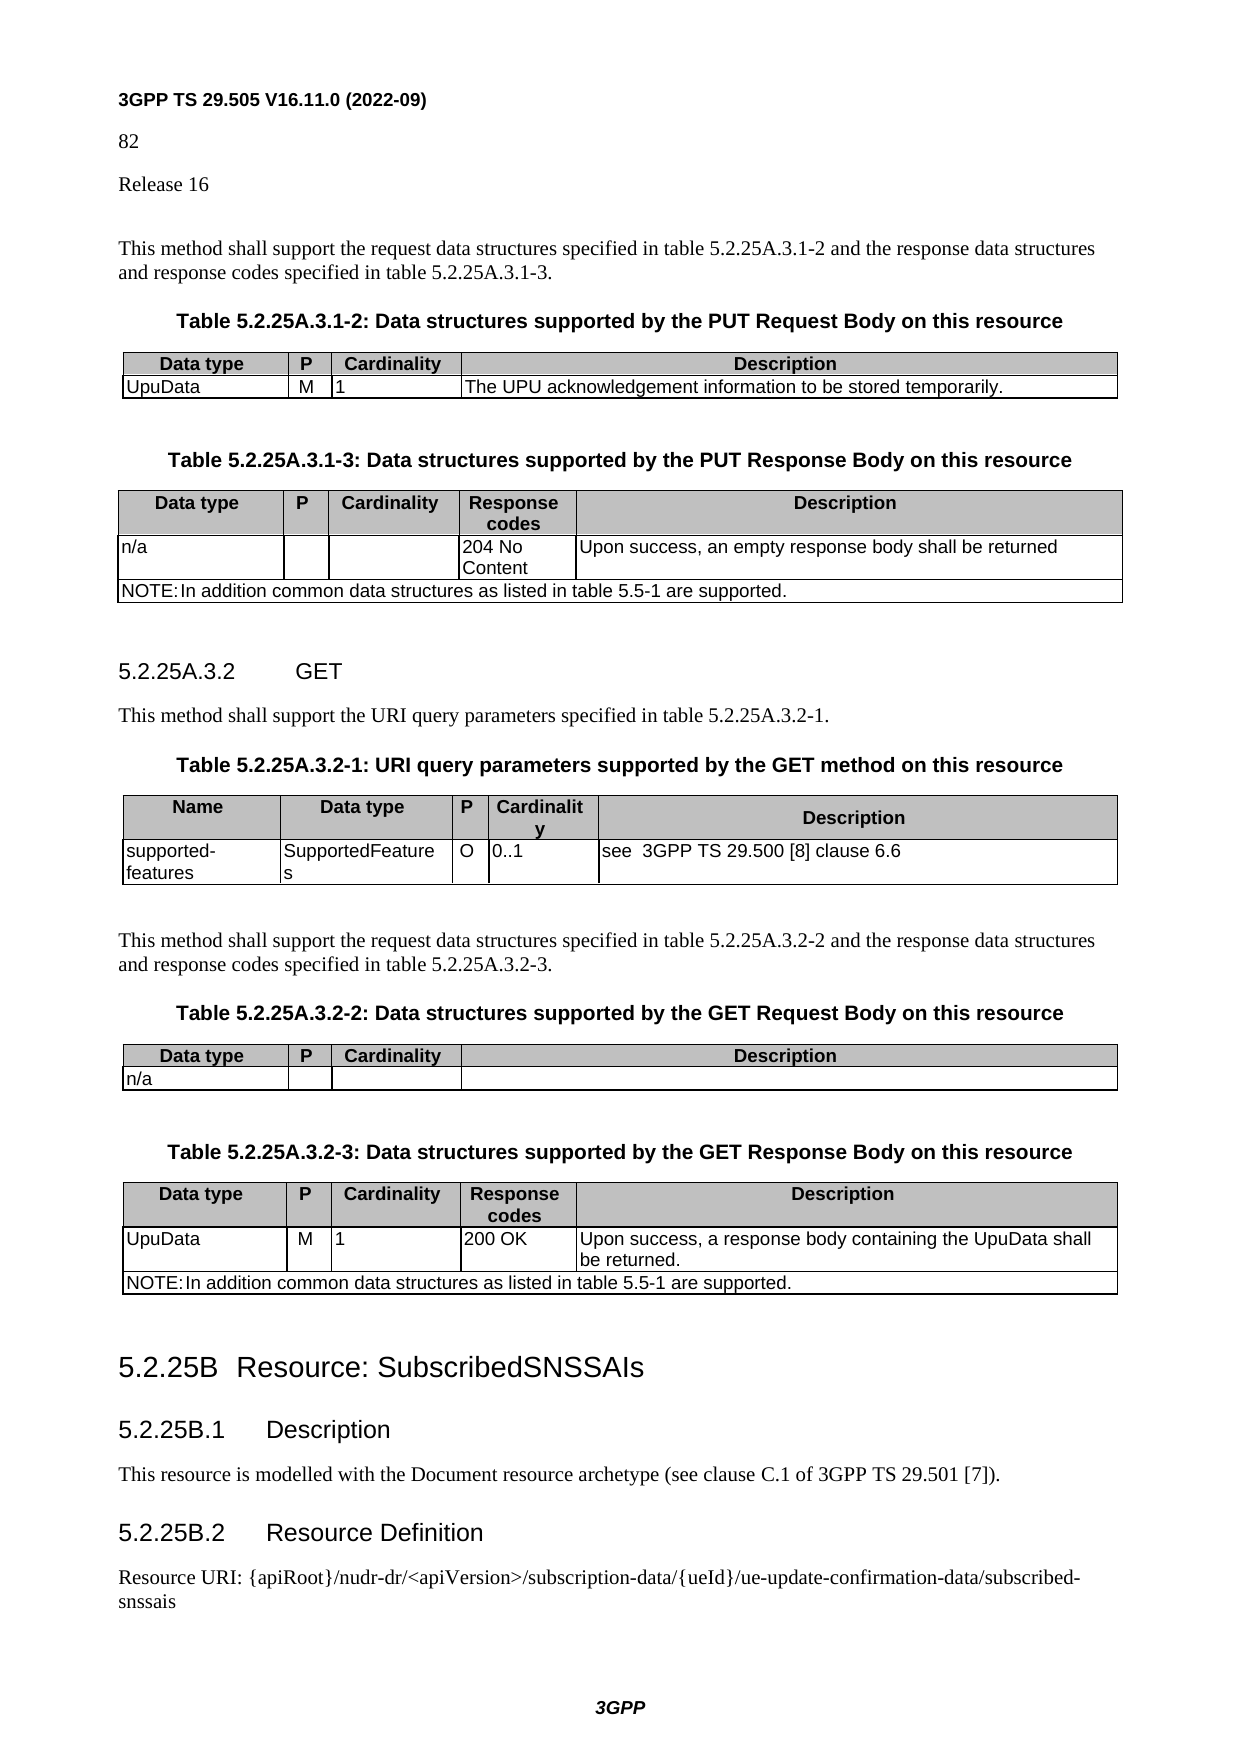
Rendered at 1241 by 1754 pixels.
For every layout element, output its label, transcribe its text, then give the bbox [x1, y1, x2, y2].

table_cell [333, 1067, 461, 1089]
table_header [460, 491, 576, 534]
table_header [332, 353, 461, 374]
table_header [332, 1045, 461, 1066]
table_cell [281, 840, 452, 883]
text Table 5.2.25A.3.1-3: Data structures supported by the PUT Response Body on this resource [118, 448, 1122, 472]
text This method shall support the request data structures specified in table 5.2.25A.3.1-2 and the response data structures and response codes specified in table 5.2.25A.3.1-3. [118, 236, 1122, 284]
text This resource is modelled with the Document resource archetype (see clause C.1 of 3GPP TS 29.501 [7]). [118, 1462, 1122, 1486]
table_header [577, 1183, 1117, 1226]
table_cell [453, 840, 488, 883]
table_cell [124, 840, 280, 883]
subtitle 5.2.25A.3.2 GET [118, 658, 1122, 684]
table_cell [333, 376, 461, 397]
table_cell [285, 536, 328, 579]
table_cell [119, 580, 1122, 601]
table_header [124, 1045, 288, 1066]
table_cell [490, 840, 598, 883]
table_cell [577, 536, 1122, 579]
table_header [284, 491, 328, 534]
text Table 5.2.25A.3.2-3: Data structures supported by the GET Response Body on this resource [118, 1139, 1122, 1163]
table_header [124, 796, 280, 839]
text Table 5.2.25A.3.2-2: Data structures supported by the GET Request Body on this resource [118, 1001, 1122, 1025]
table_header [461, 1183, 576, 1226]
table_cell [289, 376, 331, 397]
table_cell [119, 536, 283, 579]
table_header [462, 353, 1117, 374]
subtitle 5.2.25B.2 Resource Definition [118, 1518, 1122, 1546]
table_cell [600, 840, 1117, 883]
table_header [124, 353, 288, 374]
text Table 5.2.25A.3.2-1: URI query parameters supported by the GET method on this resource [118, 752, 1122, 776]
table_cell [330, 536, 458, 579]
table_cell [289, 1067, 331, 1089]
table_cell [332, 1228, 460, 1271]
subtitle 5.2.25B Resource: SubscribedSNSSAIs [118, 1350, 1122, 1383]
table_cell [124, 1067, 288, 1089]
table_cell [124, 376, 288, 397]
text This method shall support the URI query parameters specified in table 5.2.25A.3.2-1. [118, 703, 1122, 727]
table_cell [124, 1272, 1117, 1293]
subtitle 5.2.25B.1 Description [118, 1415, 1122, 1443]
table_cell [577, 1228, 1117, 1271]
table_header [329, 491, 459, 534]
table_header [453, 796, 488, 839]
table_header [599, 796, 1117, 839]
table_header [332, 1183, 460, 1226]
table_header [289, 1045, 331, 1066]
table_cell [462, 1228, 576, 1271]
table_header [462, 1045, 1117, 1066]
text Resource URI: {apiRoot}/nudr-dr/<apiVersion>/subscription-data/{ueId}/ue-update-confirmation-data/subscribed-snssais [118, 1565, 1122, 1613]
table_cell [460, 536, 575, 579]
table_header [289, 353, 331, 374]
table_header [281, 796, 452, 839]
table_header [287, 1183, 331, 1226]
text Table 5.2.25A.3.1-2: Data structures supported by the PUT Request Body on this resource [118, 309, 1122, 333]
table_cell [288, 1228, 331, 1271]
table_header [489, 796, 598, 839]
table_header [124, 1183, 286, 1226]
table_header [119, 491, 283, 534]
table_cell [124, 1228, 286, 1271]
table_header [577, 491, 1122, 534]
text This method shall support the request data structures specified in table 5.2.25A.3.2-2 and the response data structures and response codes specified in table 5.2.25A.3.2-3. [118, 928, 1122, 976]
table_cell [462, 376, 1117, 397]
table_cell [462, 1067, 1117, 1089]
